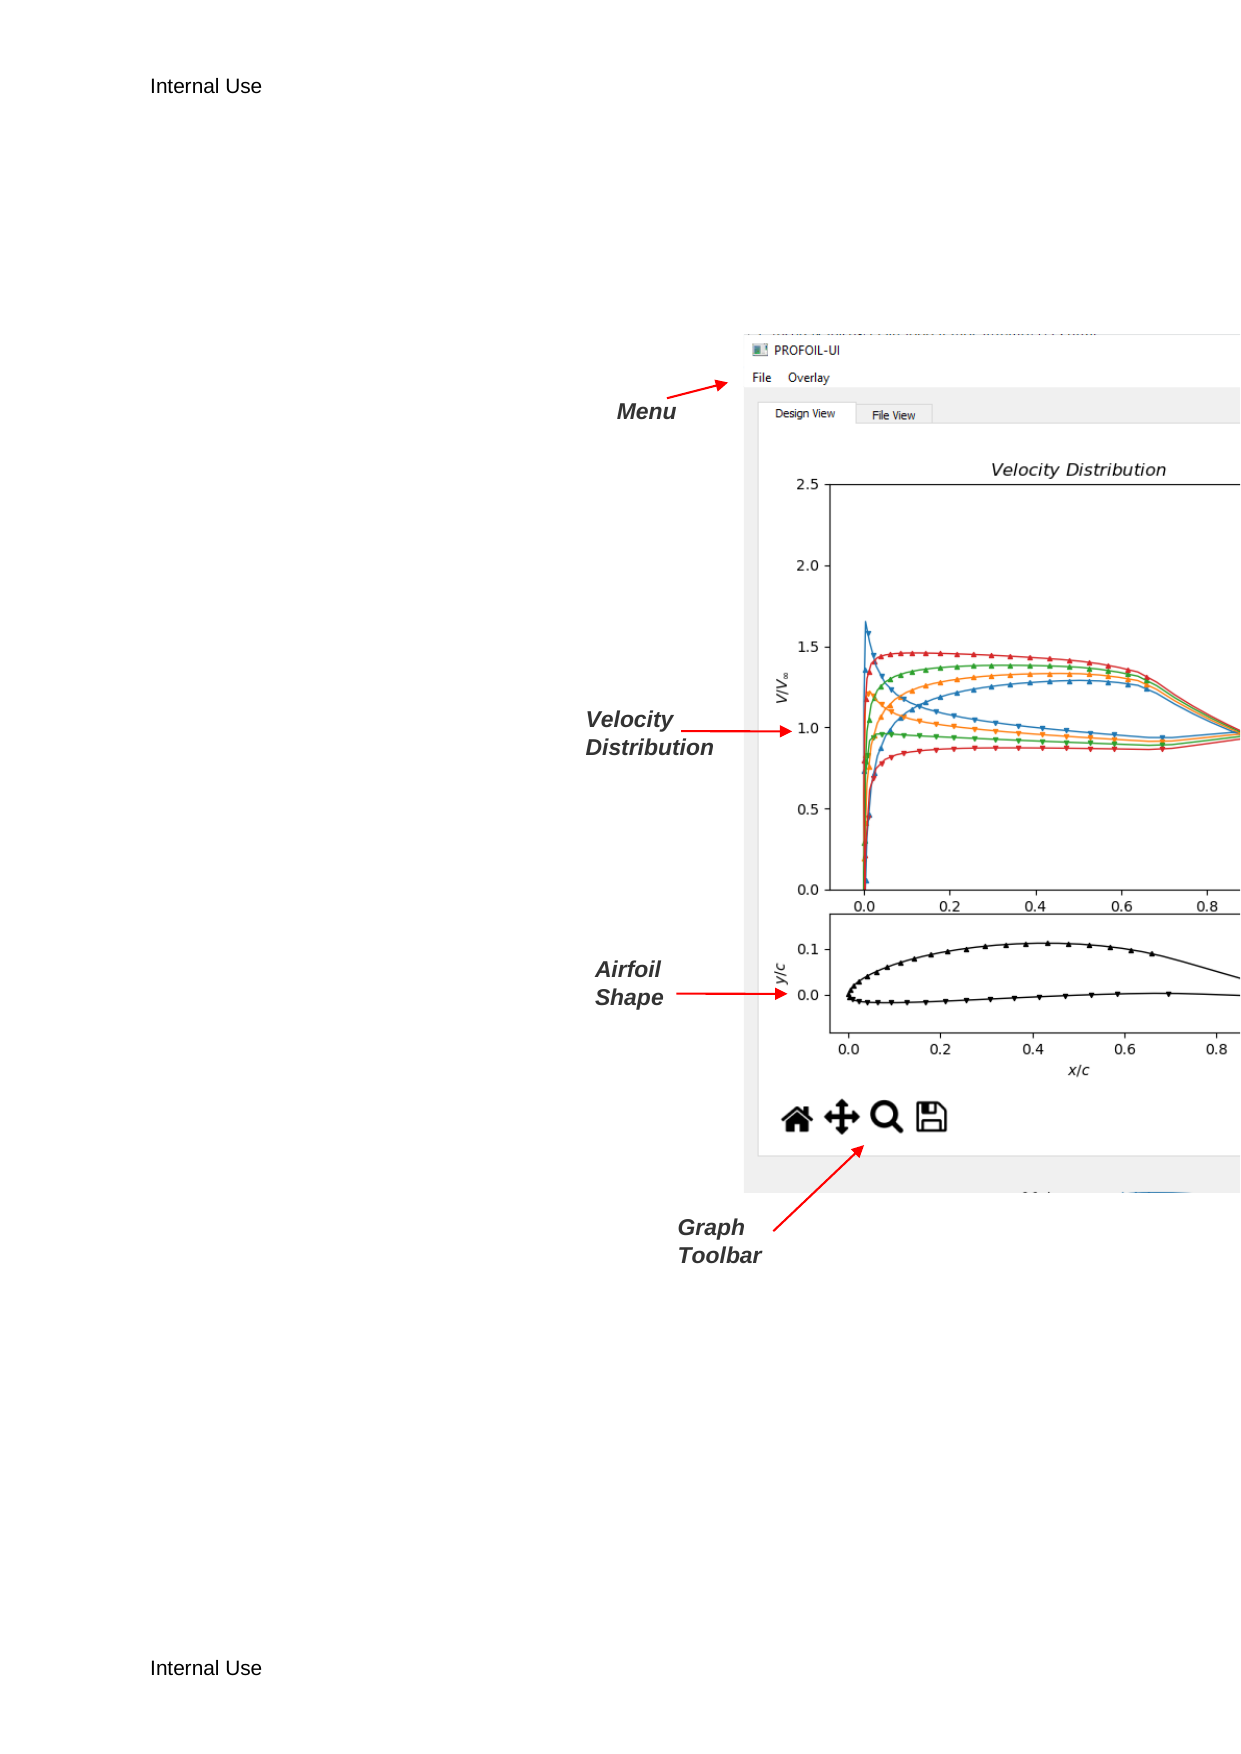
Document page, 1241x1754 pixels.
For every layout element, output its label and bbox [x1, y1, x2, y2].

picture [743, 334, 1241, 1193]
